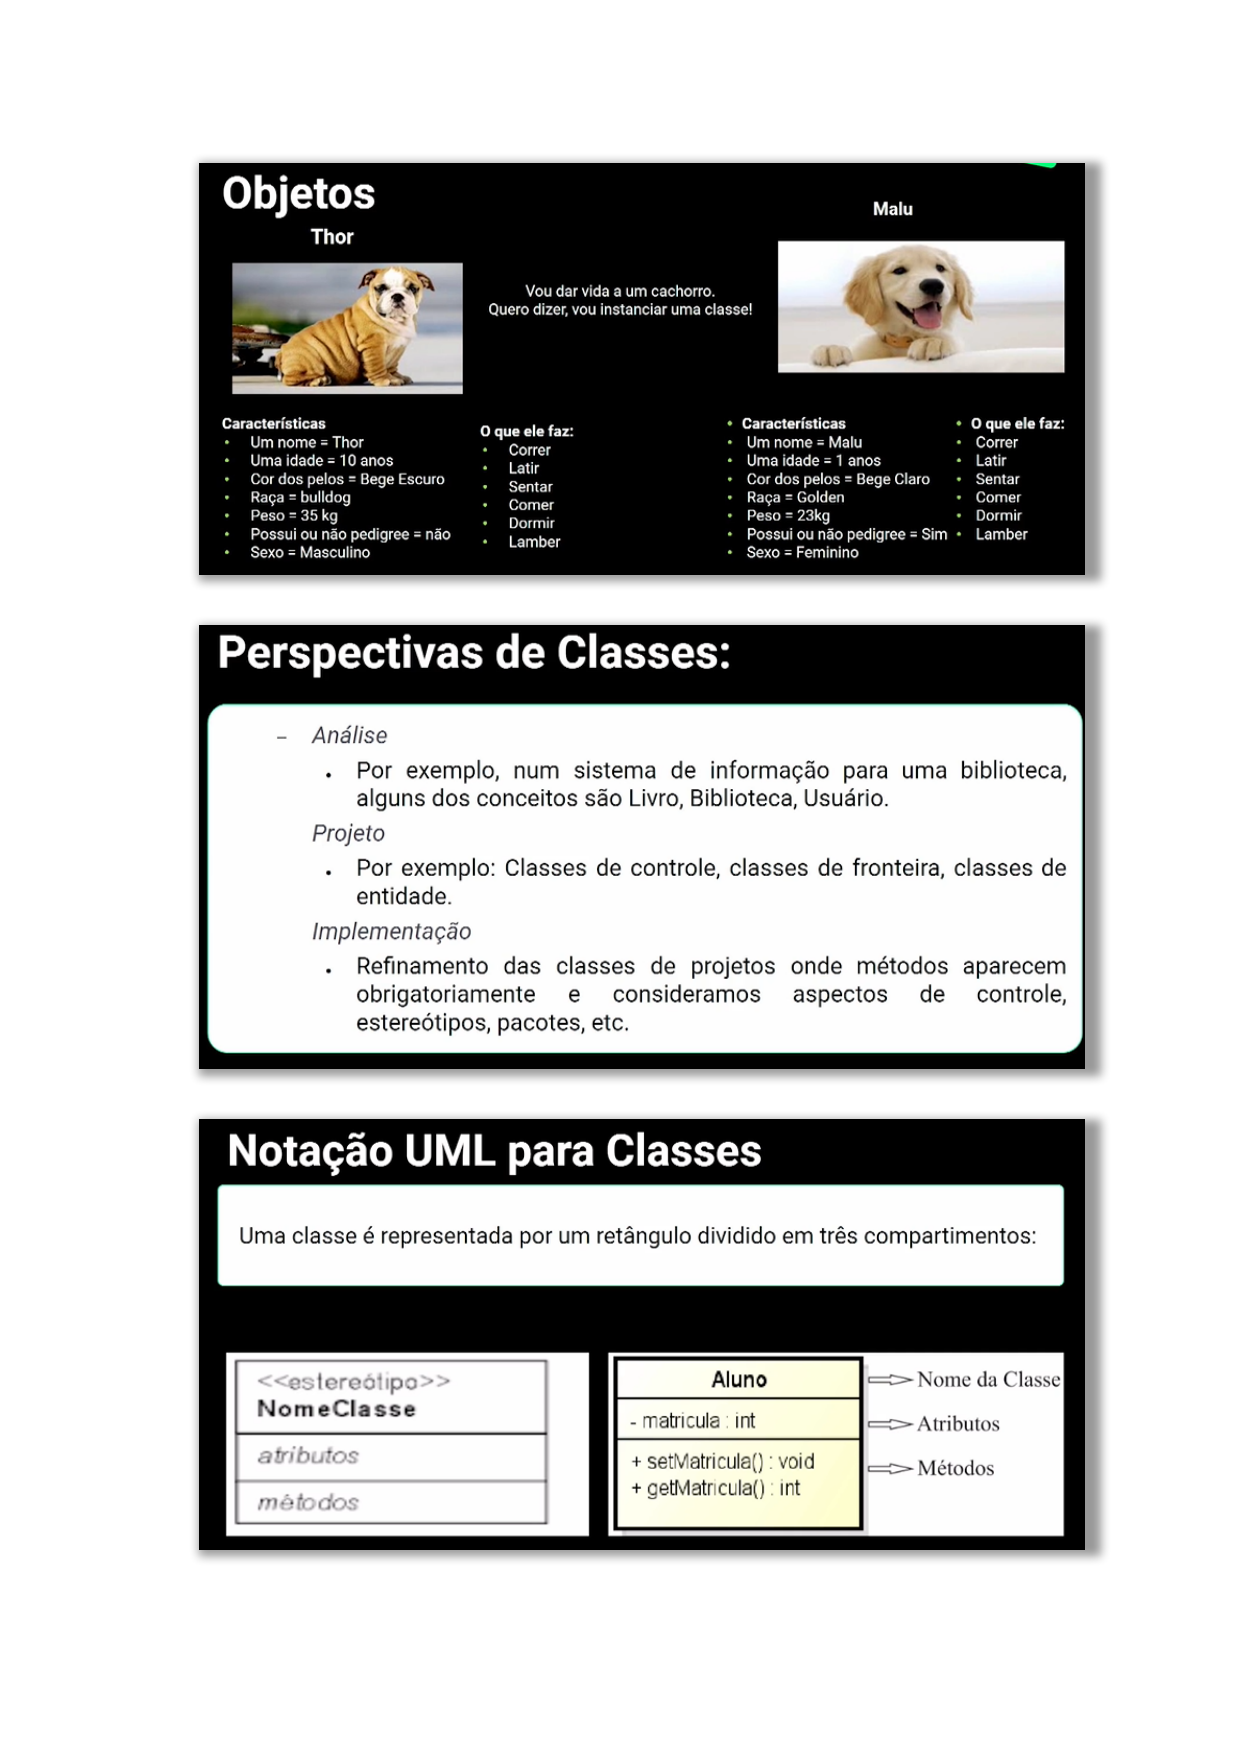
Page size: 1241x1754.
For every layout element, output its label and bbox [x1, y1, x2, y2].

picture [199, 163, 1085, 575]
picture [199, 625, 1085, 1069]
picture [199, 1119, 1085, 1550]
